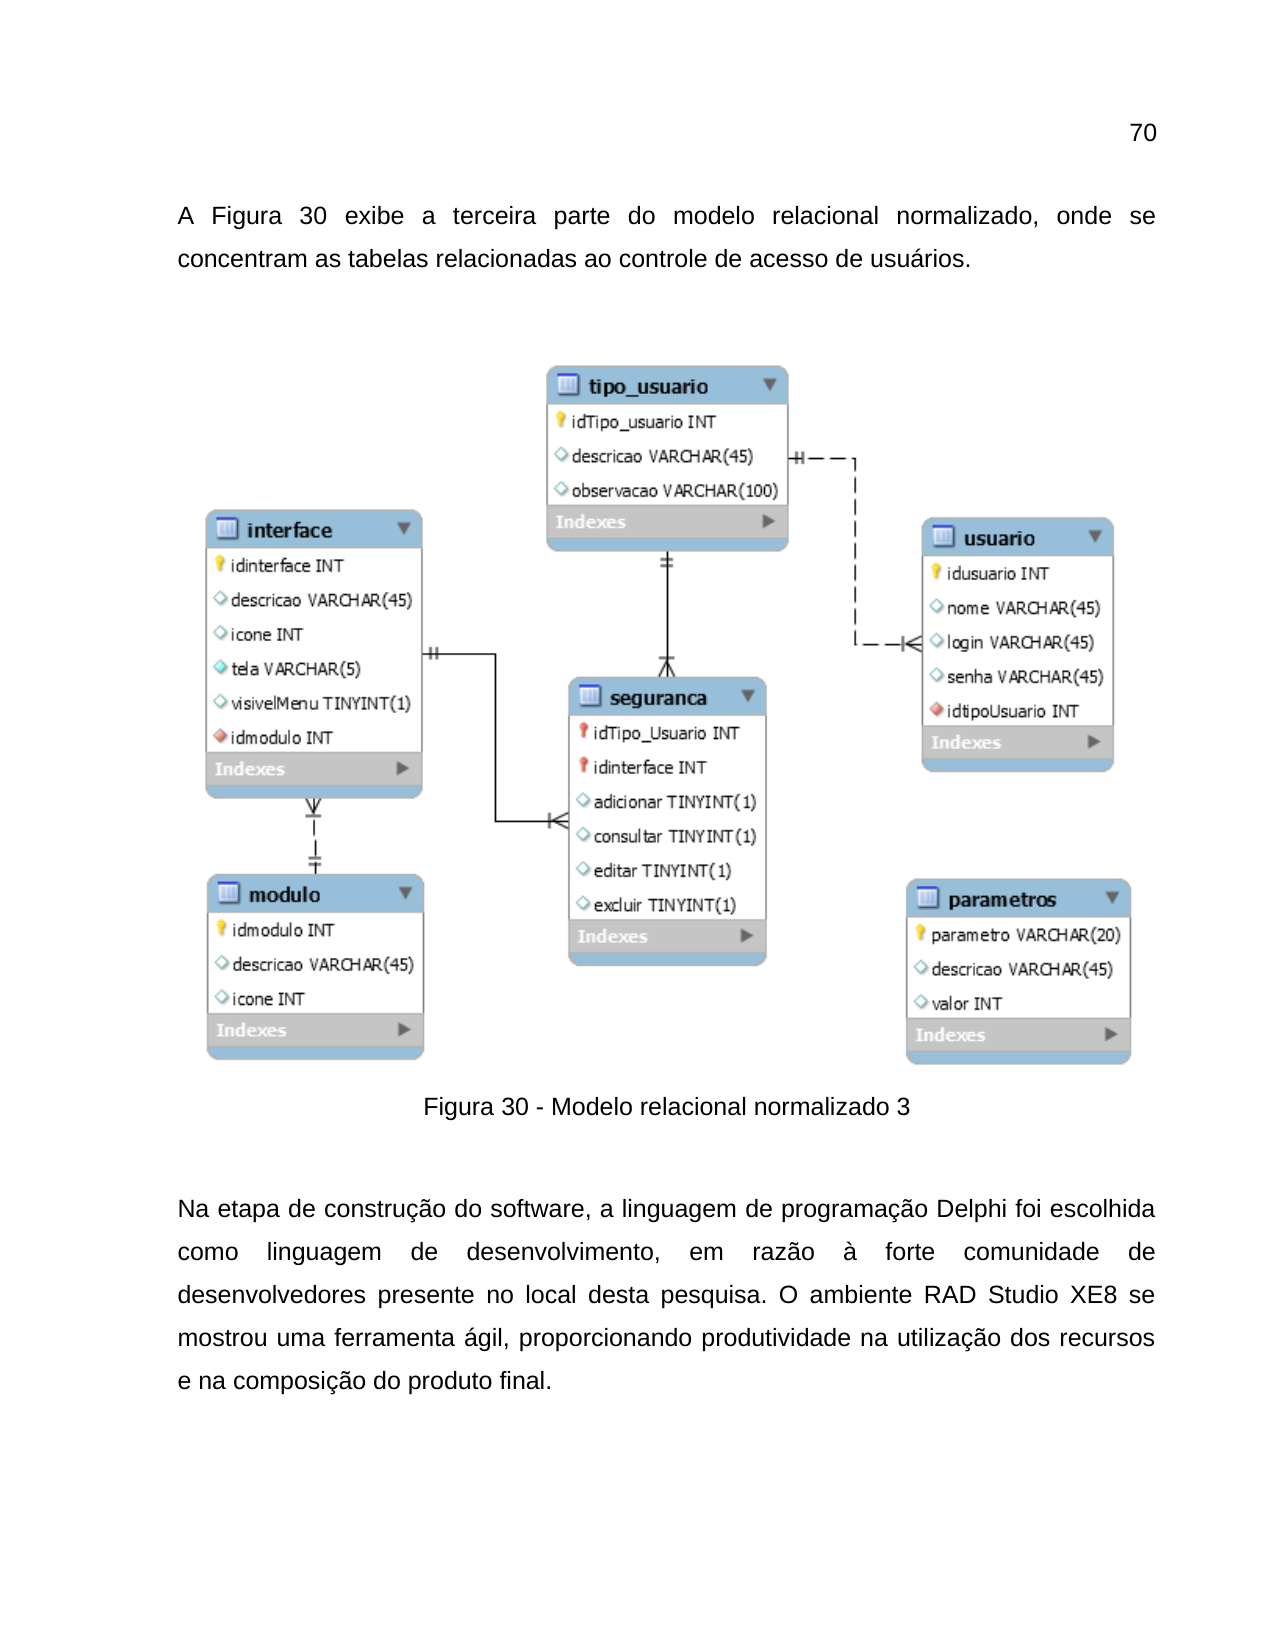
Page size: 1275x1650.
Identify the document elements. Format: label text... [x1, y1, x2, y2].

text A Figura 30 exibe a terceira parte do modelo relacional normalizado, onde se concentram as tabelas relacionadas ao controle de acesso de usuários. [177, 201, 1157, 272]
picture [190, 311, 1144, 1079]
text Figura 30 - Modelo relacional normalizado 3 [177, 1092, 1157, 1120]
text Na etapa de construção do software, a linguagem de programação Delphi foi escolhida como linguagem de desenvolvimento, em razão à forte comunidade de desenvolvedores presente no local desta pesquisa. O ambiente RAD Studio XE8 se mostrou uma ferramenta ágil, proporcionando produtividade na utilização dos recursos e na composição do produto final. [177, 1194, 1157, 1395]
